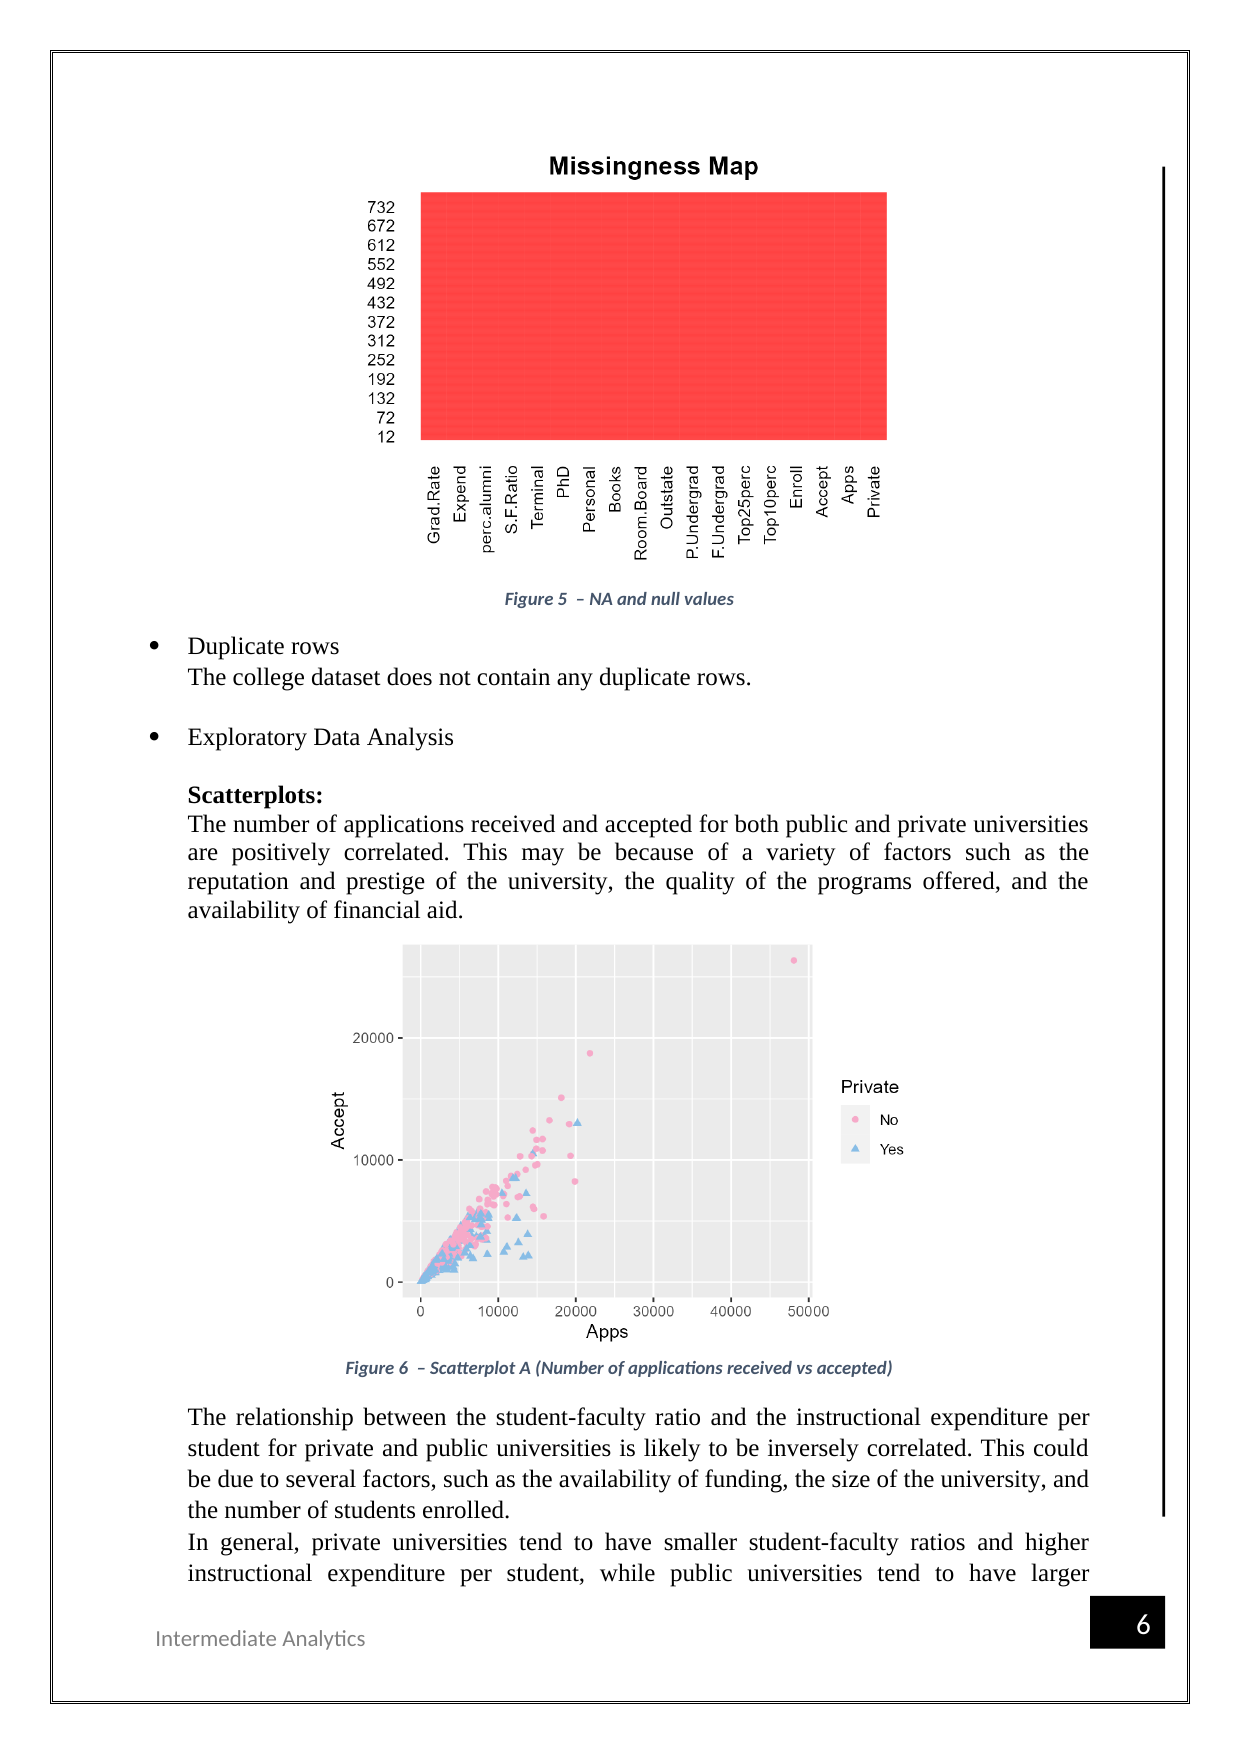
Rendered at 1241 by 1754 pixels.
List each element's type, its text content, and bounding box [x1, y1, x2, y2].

text The college dataset does not contain any duplicate rows. [187, 660, 1090, 691]
picture [349, 150, 891, 567]
text The relationship between the student-faculty ratio and the instructional expenditure per student for private and public universities is likely to be inversely correlated. This could be due to several factors, such as the availability of funding, the size of the university, and the number of students enrolled. [187, 1400, 1090, 1525]
list Duplicate rows [150, 631, 1090, 660]
text Figure 6 – Scatterplot A (Number of applications received vs accepted) [150, 1356, 1090, 1379]
list Exploratory Data Analysis [150, 722, 1090, 751]
text Figure 5 – NA and null values [150, 587, 1090, 610]
list Scatterplots: [187, 780, 1090, 809]
picture [326, 938, 914, 1347]
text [187, 1525, 1090, 1587]
list The number of applications received and accepted for both public and private universities are positively correlated. This may be because of a variety of factors such as the reputation and prestige of the university, the quality of the programs offered, and the availability of financial aid. [187, 809, 1090, 924]
